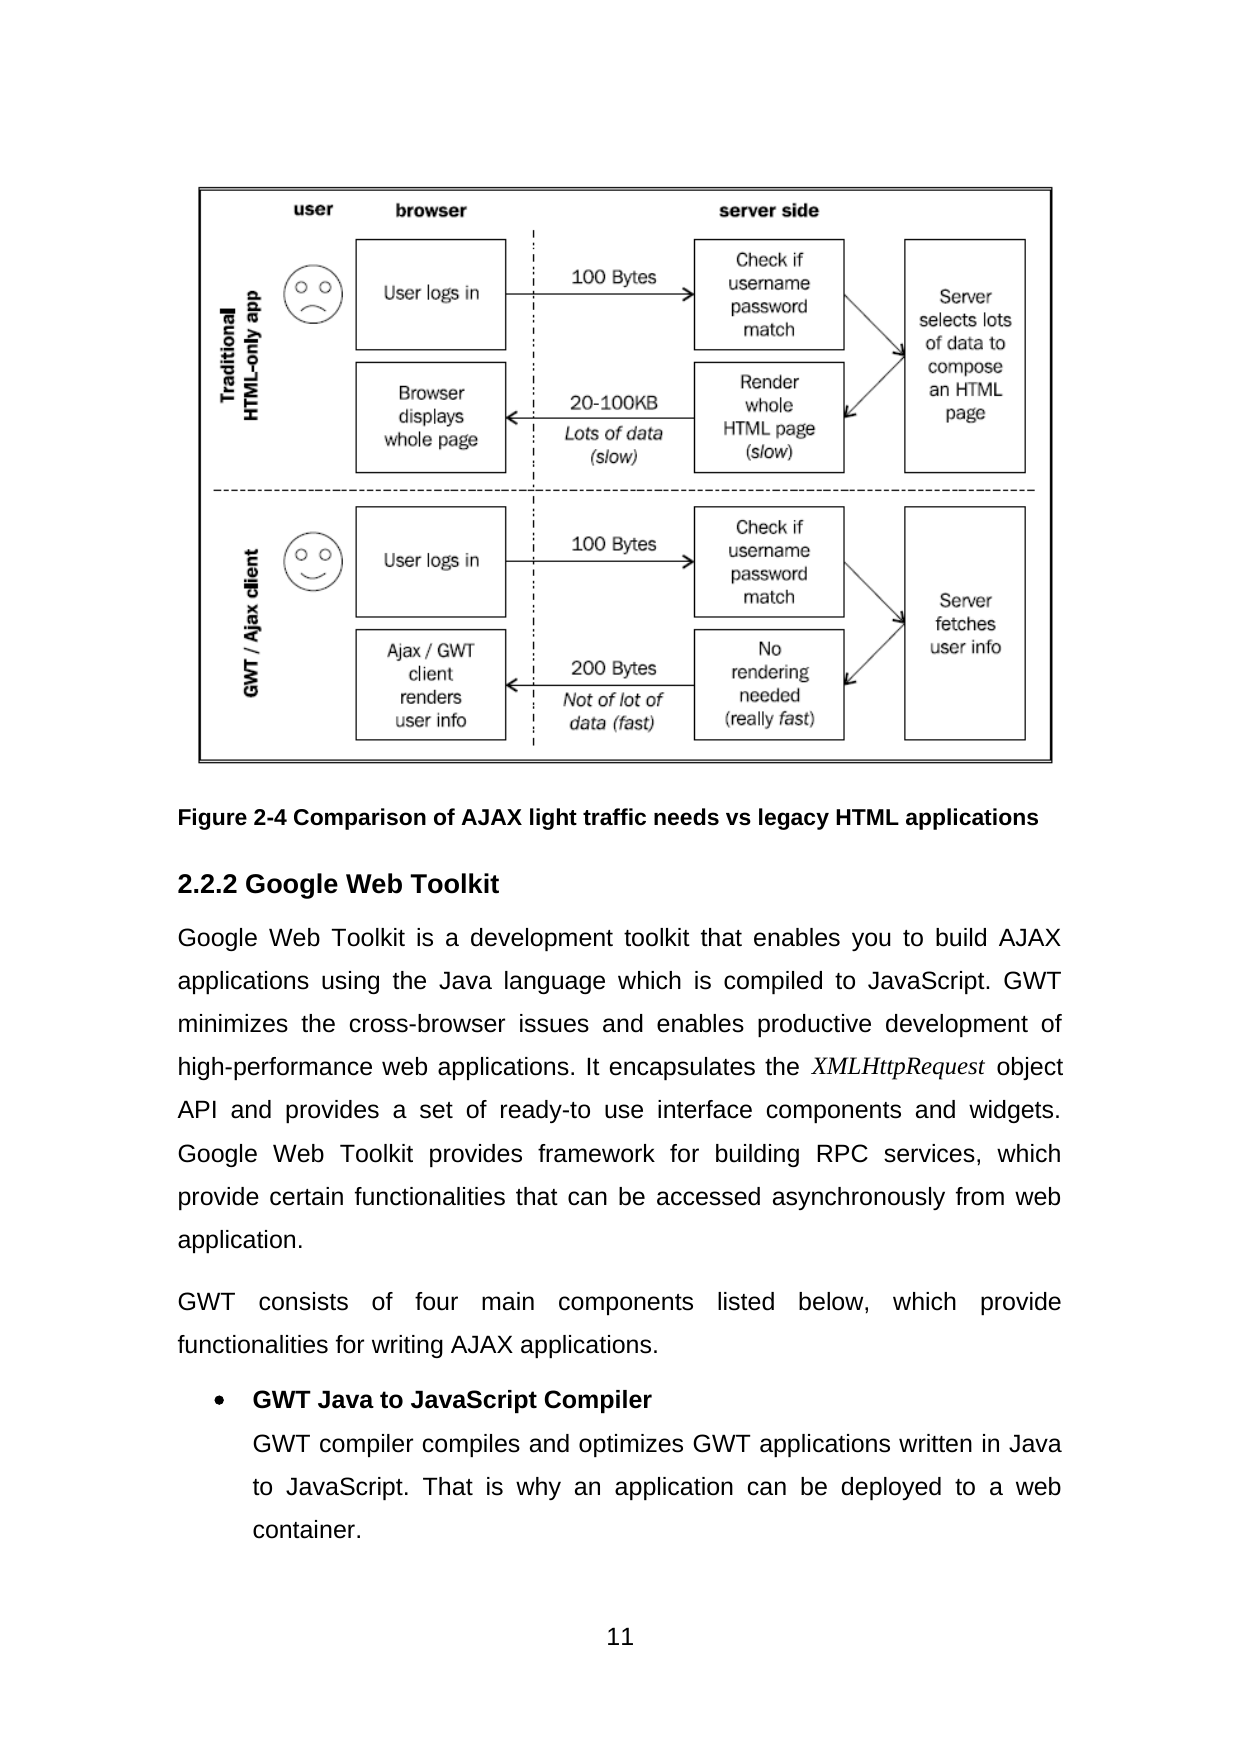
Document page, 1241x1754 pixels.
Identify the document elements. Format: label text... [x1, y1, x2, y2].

text Figure 2-4 Comparison of AJAX light traffic needs vs legacy HTML applications [177, 804, 1063, 830]
list GWT compiler compiles and optimizes GWT applications written in Java to JavaScript. That is why an application can be deployed to a web container. [252, 1429, 1063, 1544]
subtitle Google Web Toolkit [177, 868, 1063, 899]
text GWT consists of four main components listed below, which provide functionalities for writing AJAX applications. [177, 1287, 1063, 1358]
list GWT Java to JavaScript Compiler [215, 1385, 1063, 1414]
picture [177, 177, 1063, 771]
